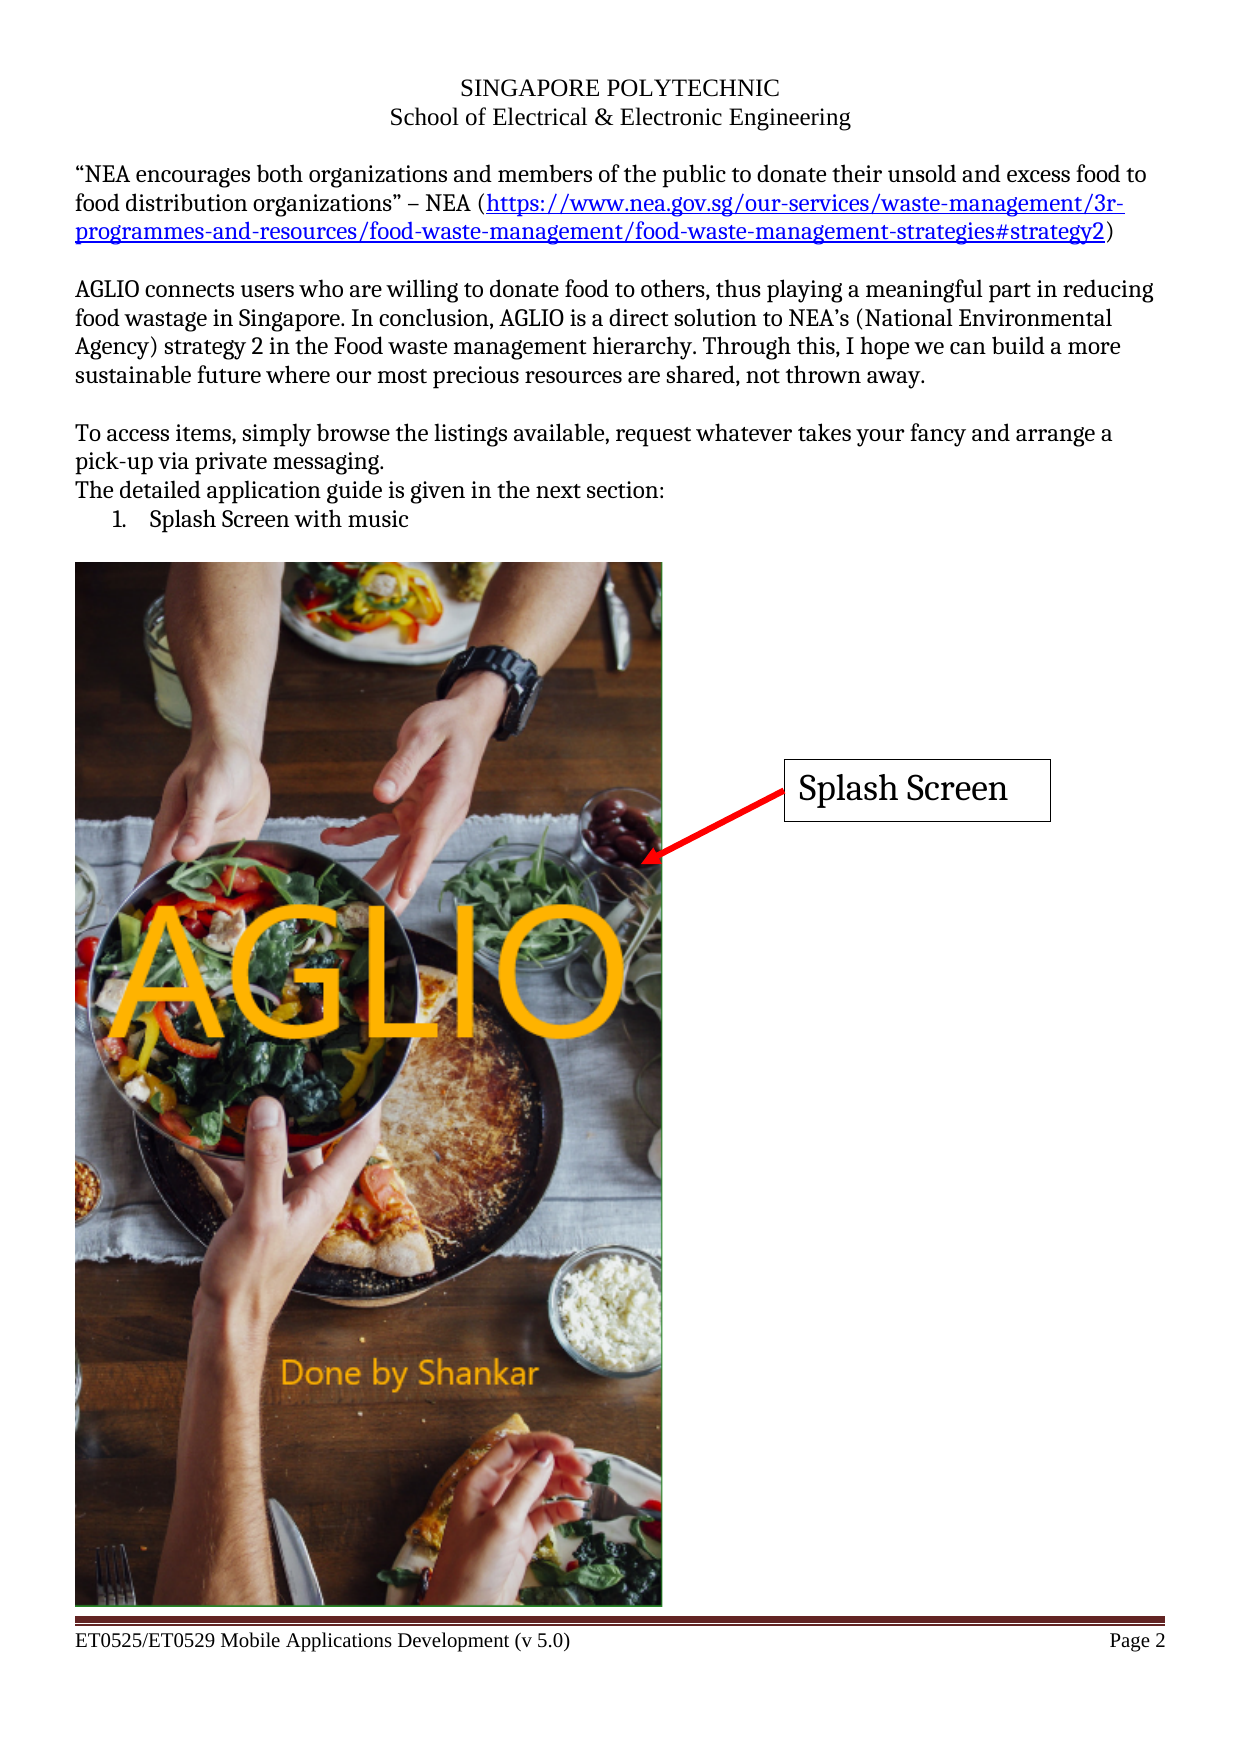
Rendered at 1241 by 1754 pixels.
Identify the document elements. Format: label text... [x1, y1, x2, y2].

text “NEA encourages both organizations and members of the public to donate their unsold and excess food to food distribution organizations” – NEA (https://www.nea.gov.sg/our-services/waste-management/3r-programmes-and-resources/food-waste-management/food-waste-management-strategies#strategy2) [75, 160, 1165, 246]
picture [75, 562, 663, 1607]
text AGLIO connects users who are willing to donate food to others, thus playing a meaningful part in reducing food wastage in Singapore. In conclusion, AGLIO is a direct solution to NEA’s (National Environmental Agency) strategy 2 in the Food waste management hierarchy. Through this, I hope we can build a more sustainable future where our most precious resources are shared, not thrown away. [75, 275, 1165, 390]
text The detailed application guide is given in the next section: [75, 476, 1165, 505]
list Splash Screen with music [112, 505, 1165, 533]
text To access items, simply browse the listings available, request whatever takes your fancy and arrange a pick-up via private messaging. [75, 418, 1165, 476]
